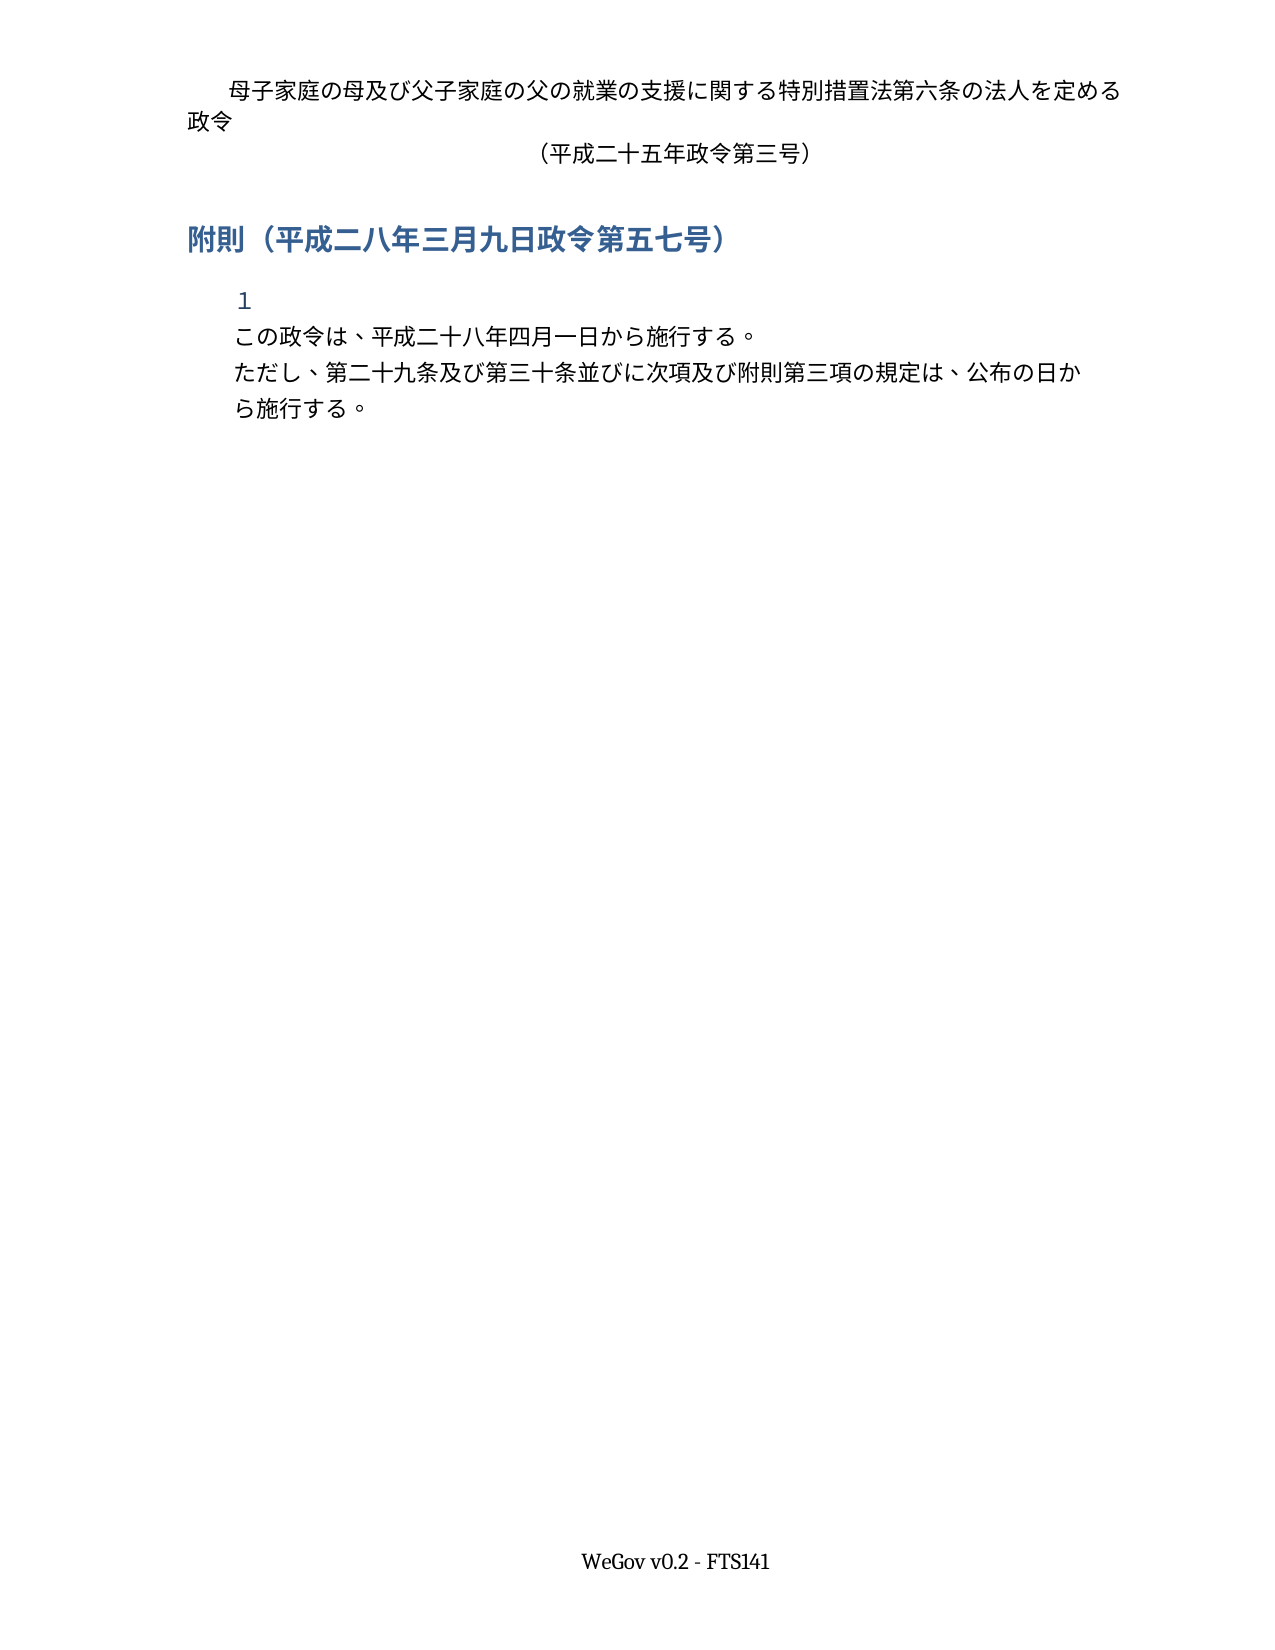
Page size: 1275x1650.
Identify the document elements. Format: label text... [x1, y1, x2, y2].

subtitle 附則（平成二八年三月九日政令第五七号） [187, 219, 1087, 258]
text この政令は、平成二十八年四月一日から施行する。 ただし、第二十九条及び第三十条並びに次項及び附則第三項の規定は、公布の日から施行する。 [233, 321, 1087, 424]
subtitle １ [233, 285, 1087, 316]
